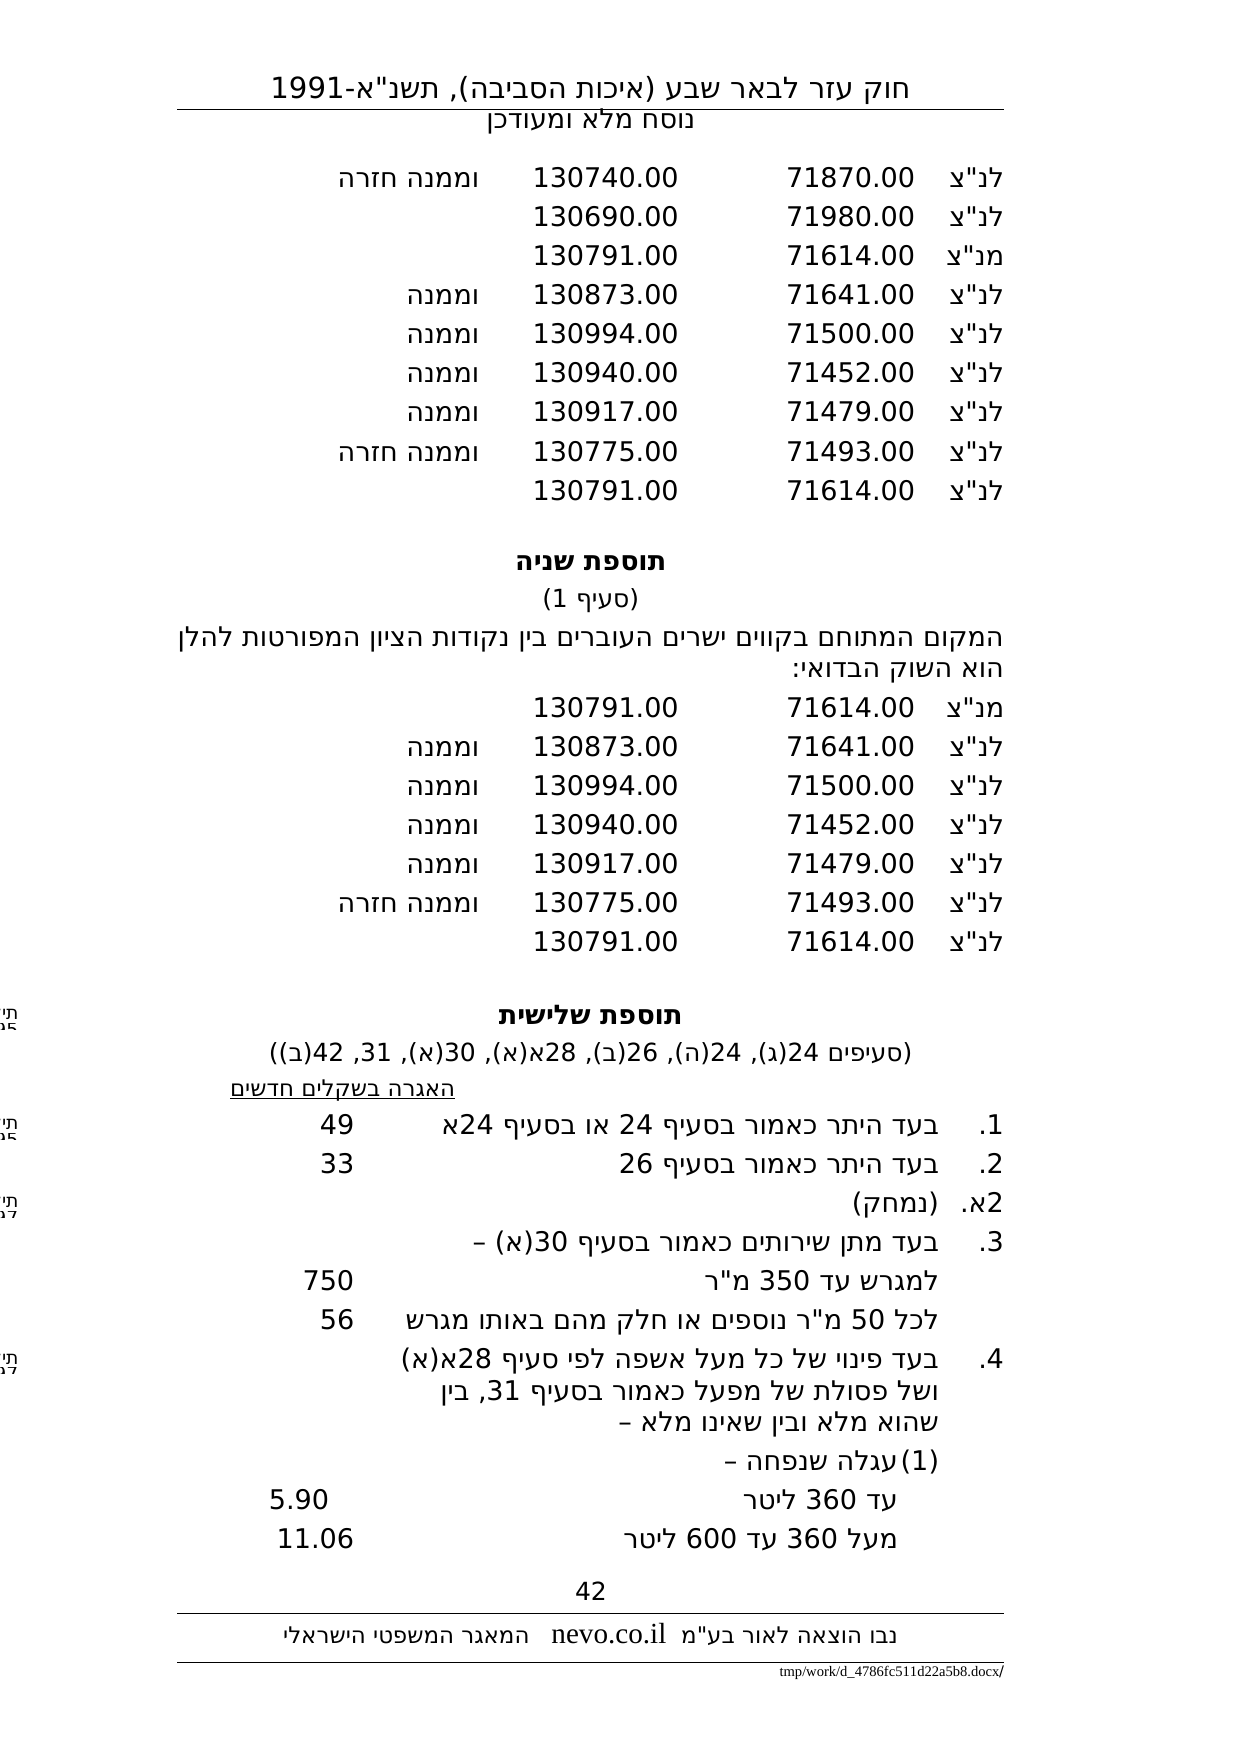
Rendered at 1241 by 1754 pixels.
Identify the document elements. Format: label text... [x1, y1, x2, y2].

text 2א. (נמחק) [177, 1187, 1004, 1219]
text לנ"צ 71493.00 130775.00 וממנה חזרה [177, 436, 1004, 467]
text תוספת שניה [177, 546, 1004, 577]
text האגרה בשקלים חדשים [177, 1075, 1004, 1102]
text לנ"צ 71479.00 130917.00 וממנה [177, 848, 1004, 880]
text מעל 360 עד 600 ליטר 11.06 [177, 1524, 898, 1555]
text (סעיפים 24(ג), 24(ה), 26(ב), 28א(א), 30(א), 31, 42(ב)) [177, 1038, 1004, 1067]
text לנ"צ 71479.00 130917.00 וממנה [177, 397, 1004, 428]
text המקום המתוחם בקווים ישרים העוברים בין נקודות הציון המפורטות להלן הוא השוק הבדואי: [177, 621, 1004, 684]
text תוספת שלישית [177, 999, 1004, 1031]
text לנ"צ 71452.00 130940.00 וממנה [177, 358, 1004, 389]
text לנ"צ 71641.00 130873.00 וממנה [177, 731, 1004, 762]
text 4. בעד פינוי של כל מעל אשפה לפי סעיף 28א(א) ושל פסולת של מפעל כאמור בסעיף 31, בין שהוא מלא ובין שאינו מלא – [384, 1343, 1004, 1438]
text לנ"צ 71493.00 130775.00 וממנה חזרה [177, 887, 1004, 919]
text 1. בעד היתר כאמור בסעיף 24 או בסעיף 24א 49 [177, 1109, 1004, 1141]
text 3. בעד מתן שירותים כאמור בסעיף 30(א) – [177, 1226, 1004, 1258]
text לנ"צ 71614.00 130791.00 [177, 475, 1004, 506]
text (1) עגלה שנפחה – [177, 1446, 939, 1477]
text לנ"צ 71500.00 130994.00 וממנה [177, 770, 1004, 802]
text לנ"צ 71641.00 130873.00 וממנה [177, 279, 1004, 311]
text לנ"צ 71980.00 130690.00 [177, 201, 1004, 233]
text (סעיף 1) [177, 584, 1004, 614]
text 2. בעד היתר כאמור בסעיף 26 33 [177, 1148, 1004, 1180]
text לנ"צ 71870.00 130740.00 וממנה חזרה [177, 162, 1004, 194]
text לנ"צ 71614.00 130791.00 [177, 926, 1004, 958]
text למגרש עד 350 מ"ר 750 [177, 1265, 939, 1297]
text לנ"צ 71500.00 130994.00 וממנה [177, 319, 1004, 350]
text מנ"צ 71614.00 130791.00 [177, 241, 1004, 272]
text לכל 50 מ"ר נוספים או חלק מהם באותו מגרש 56 [177, 1304, 939, 1336]
text עד 360 ליטר 5.90 [177, 1485, 898, 1516]
text לנ"צ 71452.00 130940.00 וממנה [177, 809, 1004, 841]
text מנ"צ 71614.00 130791.00 [177, 692, 1004, 723]
